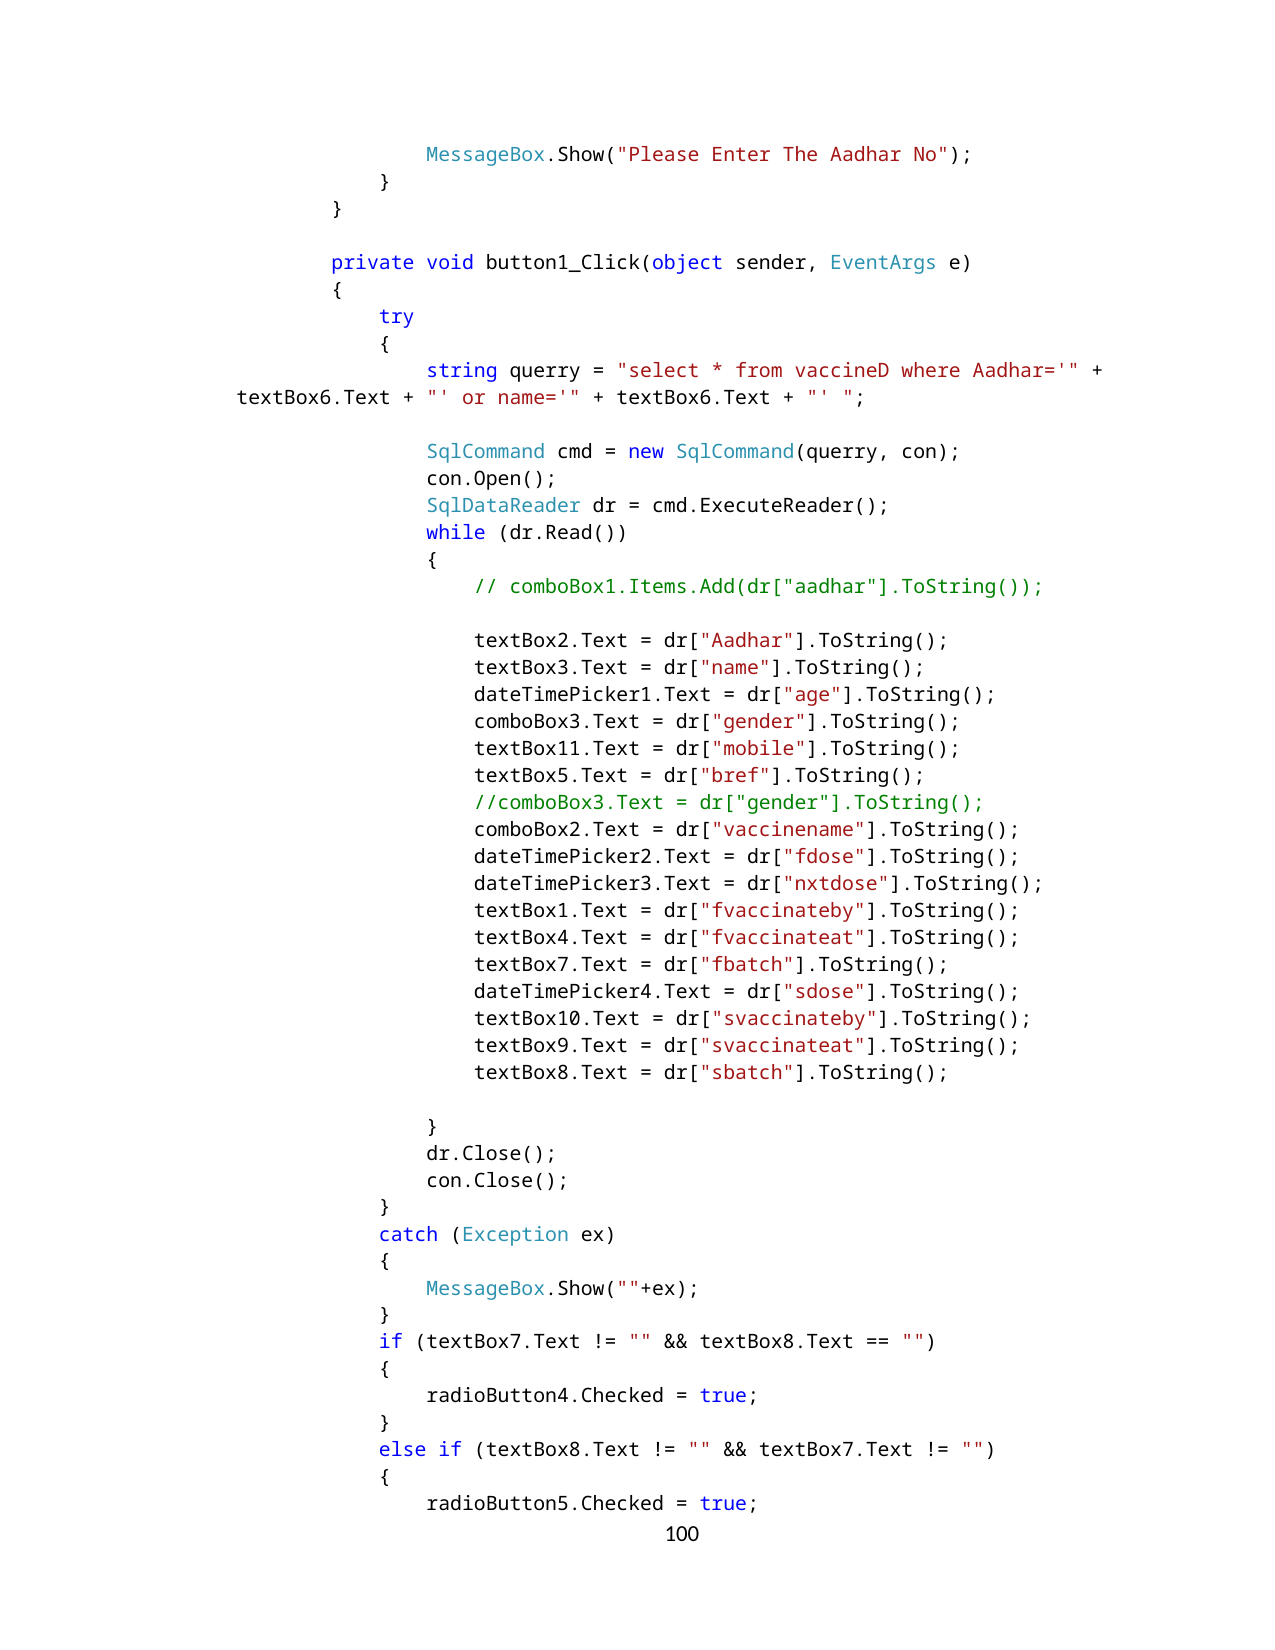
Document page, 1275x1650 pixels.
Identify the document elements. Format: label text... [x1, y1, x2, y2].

text dateTimePicker1.Text = dr["age"].ToString(); [236, 680, 1127, 707]
text MessageBox.Show(""+ex); [236, 1274, 1127, 1301]
text } [236, 168, 1127, 194]
text } [236, 1301, 1127, 1328]
text textBox3.Text = dr["name"].ToString(); [236, 653, 1127, 680]
text { [236, 276, 1127, 302]
text textBox4.Text = dr["fvaccinateat"].ToString(); [236, 923, 1127, 950]
text //comboBox3.Text = dr["gender"].ToString(); [236, 788, 1127, 815]
text } [236, 194, 1127, 222]
text } [236, 1112, 1127, 1139]
text { [236, 545, 1127, 572]
text dateTimePicker4.Text = dr["sdose"].ToString(); [236, 977, 1127, 1004]
text catch (Exception ex) [236, 1220, 1127, 1247]
text con.Close(); [236, 1166, 1127, 1193]
text MessageBox.Show("Please Enter The Aadhar No"); [236, 141, 1127, 168]
text textBox7.Text = dr["fbatch"].ToString(); [236, 950, 1127, 977]
text { [236, 1463, 1127, 1489]
text textBox1.Text = dr["fvaccinateby"].ToString(); [236, 896, 1127, 923]
text radioButton5.Checked = true; [236, 1489, 1127, 1517]
text comboBox2.Text = dr["vaccinename"].ToString(); [236, 815, 1127, 842]
text { [236, 329, 1127, 356]
text // comboBox1.Items.Add(dr["aadhar"].ToString()); [236, 572, 1127, 599]
text dateTimePicker3.Text = dr["nxtdose"].ToString(); [236, 869, 1127, 896]
text private void button1_Click(object sender, EventArgs e) [236, 248, 1127, 276]
text if (textBox7.Text != "" && textBox8.Text == "") [236, 1328, 1127, 1355]
text textBox5.Text = dr["bref"].ToString(); [236, 761, 1127, 788]
text textBox9.Text = dr["svaccinateat"].ToString(); [236, 1031, 1127, 1058]
text textBox2.Text = dr["Aadhar"].ToString(); [236, 626, 1127, 653]
text SqlDataReader dr = cmd.ExecuteReader(); [236, 491, 1127, 518]
text textBox8.Text = dr["sbatch"].ToString(); [236, 1058, 1127, 1085]
text textBox10.Text = dr["svaccinateby"].ToString(); [236, 1004, 1127, 1031]
text { [236, 1355, 1127, 1382]
text con.Open(); [236, 464, 1127, 491]
text else if (textBox8.Text != "" && textBox7.Text != "") [236, 1436, 1127, 1463]
text dateTimePicker2.Text = dr["fdose"].ToString(); [236, 842, 1127, 869]
text comboBox3.Text = dr["gender"].ToString(); [236, 707, 1127, 734]
text try [236, 302, 1127, 329]
text } [236, 1193, 1127, 1220]
text while (dr.Read()) [236, 518, 1127, 545]
text string querry = "select * from vaccineD where Aadhar='" + textBox6.Text + "' or name='" + textBox6.Text + "' "; [236, 356, 1127, 410]
text textBox11.Text = dr["mobile"].ToString(); [236, 734, 1127, 761]
text } [236, 1409, 1127, 1436]
text dr.Close(); [236, 1139, 1127, 1166]
text SqlCommand cmd = new SqlCommand(querry, con); [236, 437, 1127, 464]
text radioButton4.Checked = true; [236, 1382, 1127, 1409]
text { [236, 1247, 1127, 1274]
